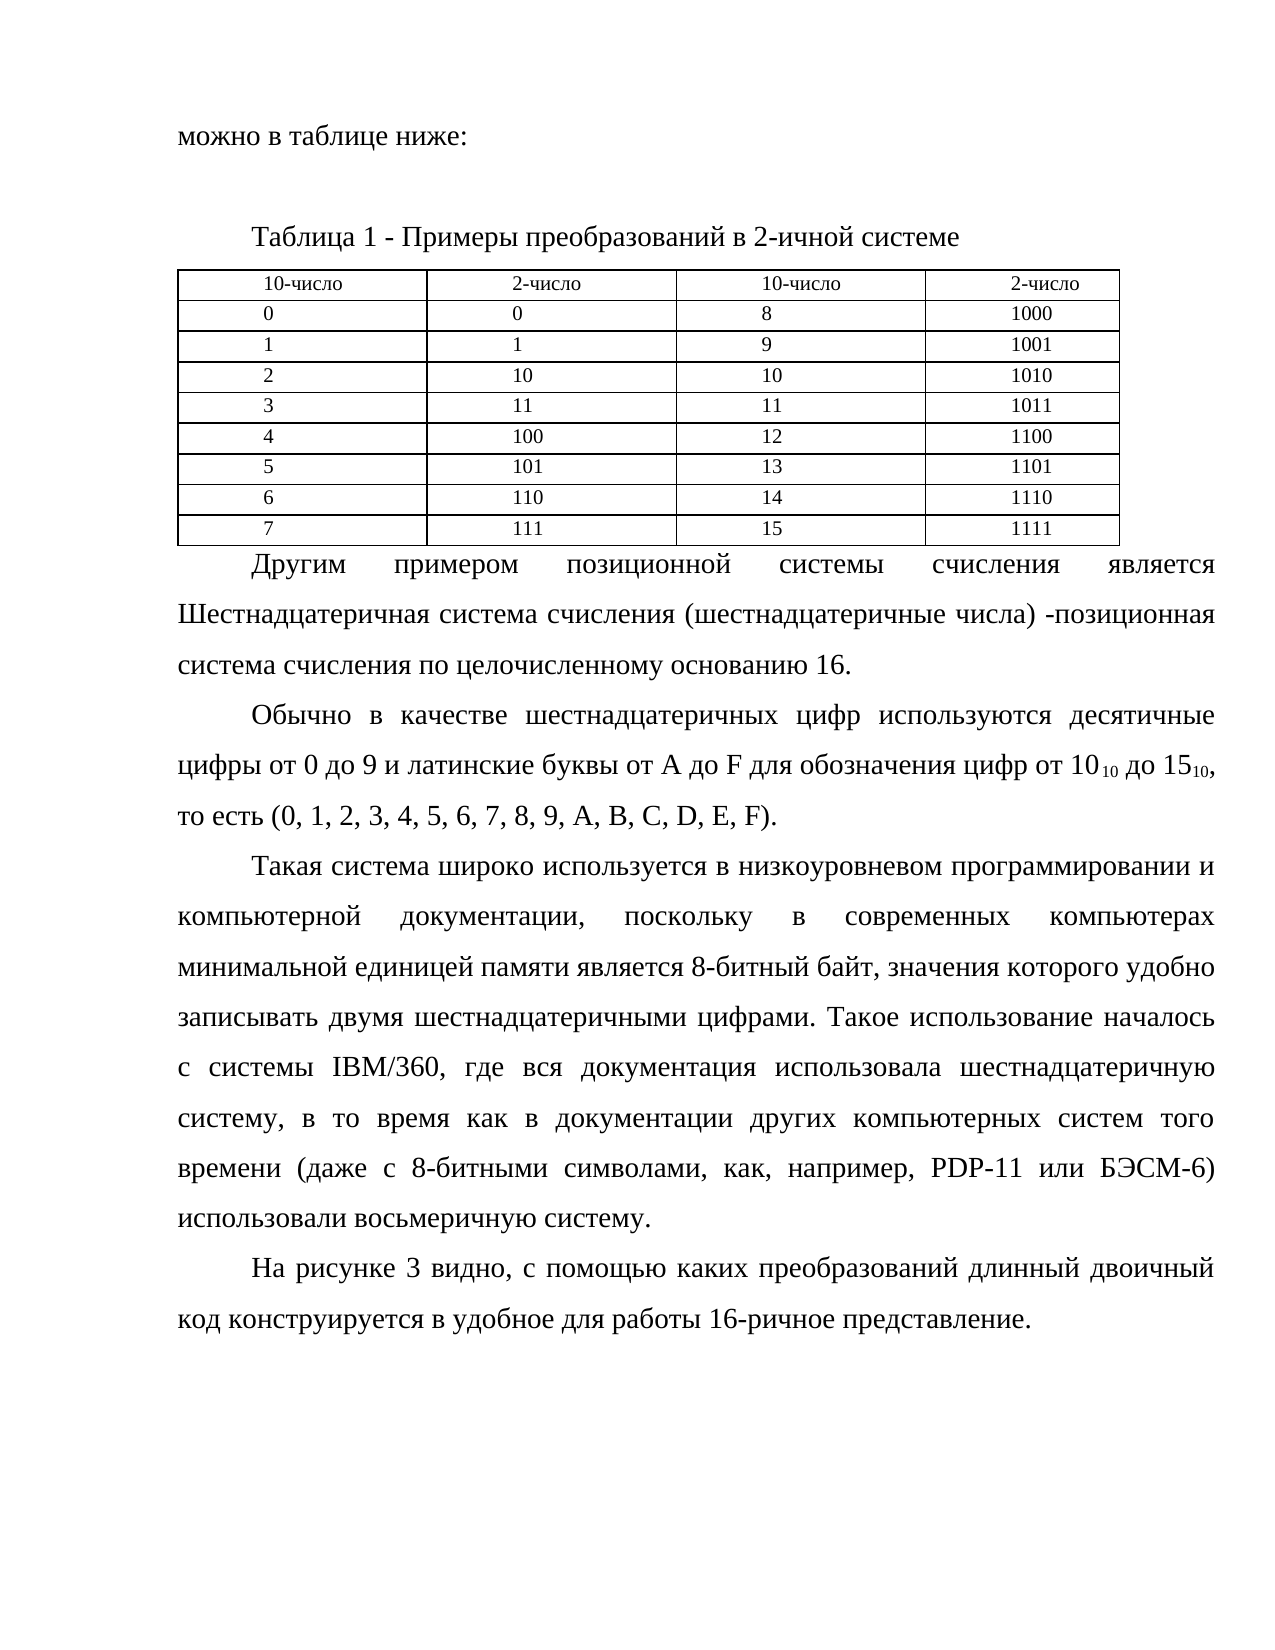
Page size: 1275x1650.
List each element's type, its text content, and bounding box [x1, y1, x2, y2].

table_cell 1011 [926, 393, 1119, 422]
text Обычно в качестве шестнадцатеричных цифр используются десятичные цифры от 0 до 9 и латинские буквы от A до F для обозначения цифр от 1010 до 1510, то есть (0, 1, 2, 3, 4, 5, 6, 7, 8, 9, A, B, C, D, E, F). [177, 697, 1216, 831]
table_cell 15 [677, 516, 925, 545]
text Такая система широко используется в низкоуровневом программировании и компьютерной документации, поскольку в современных компьютерах минимальной единицей памяти является 8-битный байт, значения которого удобно записывать двумя шестнадцатеричными цифрами. Такое использование началось с системы IBM/360, где вся документация использовала шестнадцатеричную систему, в то время как в документации других компьютерных систем того времени (даже с 8-битными символами, как, например, PDP-11 или БЭСМ-6) использовали восьмеричную систему. [177, 848, 1216, 1234]
text Таблица 1 - Примеры преобразований в 2-ичной системе [177, 219, 1216, 252]
table_cell 11 [428, 393, 676, 422]
table_cell 0 [179, 301, 426, 330]
table_cell 6 [179, 485, 426, 514]
table_cell 1100 [926, 424, 1119, 453]
table_cell 1101 [926, 455, 1119, 483]
table_cell 101 [428, 455, 676, 483]
table_cell 110 [428, 485, 676, 514]
table_cell 11 [677, 393, 925, 422]
table_cell 7 [179, 516, 426, 545]
table_header 10-число [677, 271, 925, 300]
text На рисунке 3 видно, с помощью каких преобразований длинный двоичный код конструируется в удобное для работы 16-ричное представление. [177, 1251, 1216, 1334]
table_cell 14 [677, 485, 925, 514]
table_cell 9 [677, 332, 925, 361]
text Другим примером позиционной системы счисления является Шестнадцатеричная система счисления (шестнадцатеричные числа) -позиционная система счисления по целочисленному основанию 16. [177, 546, 1216, 680]
table_cell 8 [677, 301, 925, 330]
table_cell 1000 [926, 301, 1119, 330]
table_cell 13 [677, 455, 925, 483]
text Наглядно посмотреть, как преобразуются числа разных систем счислений можно в таблице ниже: [177, 118, 1216, 152]
table_cell 0 [428, 301, 676, 330]
table_cell 10 [428, 363, 676, 392]
table_header 2-число [926, 271, 1119, 300]
table_cell 4 [179, 424, 426, 453]
table_cell 1110 [926, 485, 1119, 514]
table_cell 3 [179, 393, 426, 422]
table_cell 5 [179, 455, 426, 483]
table_header 10-число [179, 271, 426, 300]
table_cell 12 [677, 424, 925, 453]
table_cell 2 [179, 363, 426, 392]
table_cell 10 [677, 363, 925, 392]
table_cell 111 [428, 516, 676, 545]
table_header 2-число [428, 271, 676, 300]
table_cell 1001 [926, 332, 1119, 361]
table_cell 1111 [926, 516, 1119, 545]
table_cell 1 [428, 332, 676, 361]
table_cell 1010 [926, 363, 1119, 392]
table_cell 100 [428, 424, 676, 453]
table_cell 1 [179, 332, 426, 361]
